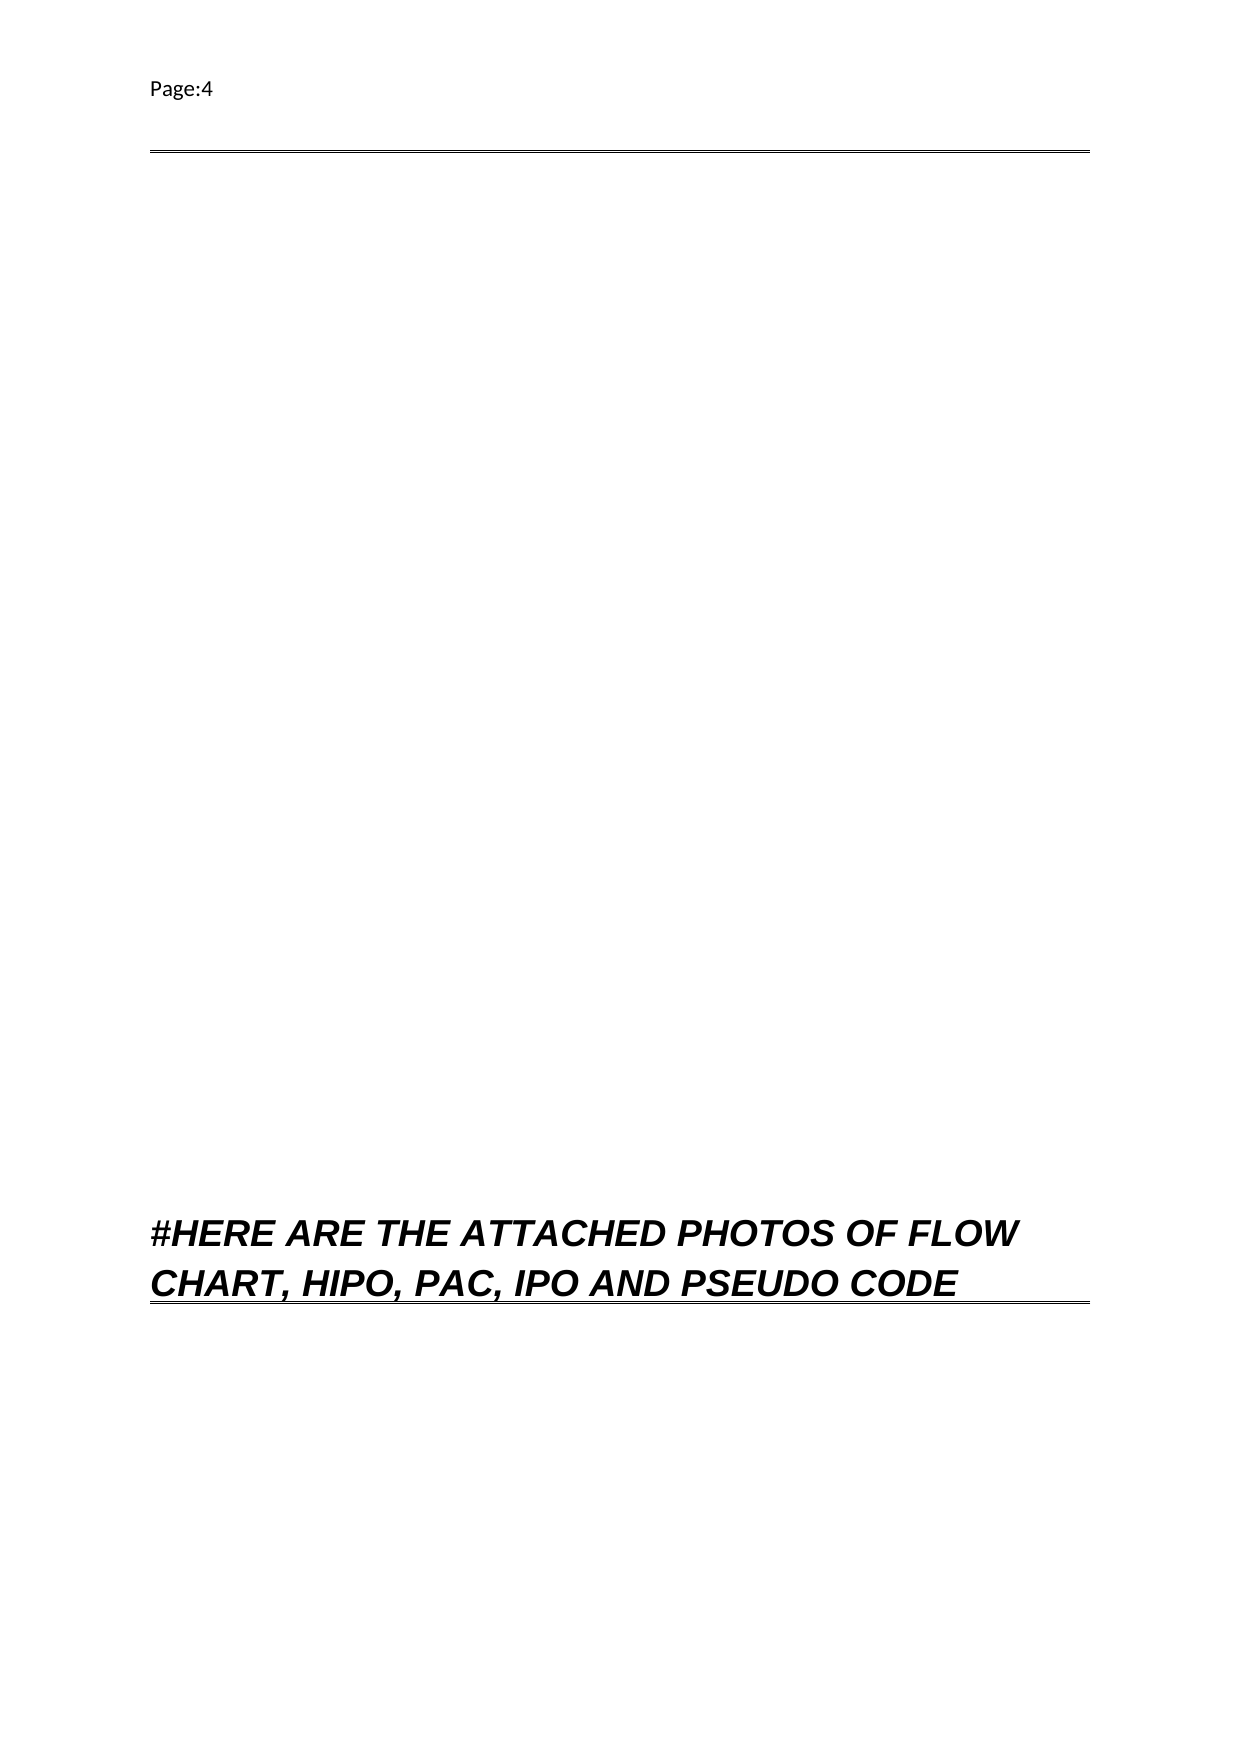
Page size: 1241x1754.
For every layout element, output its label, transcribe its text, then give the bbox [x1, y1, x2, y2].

text #HERE ARE THE ATTACHED PHOTOS OF FLOW CHART, HIPO, PAC, IPO AND PSEUDO CODE [150, 1206, 1090, 1301]
